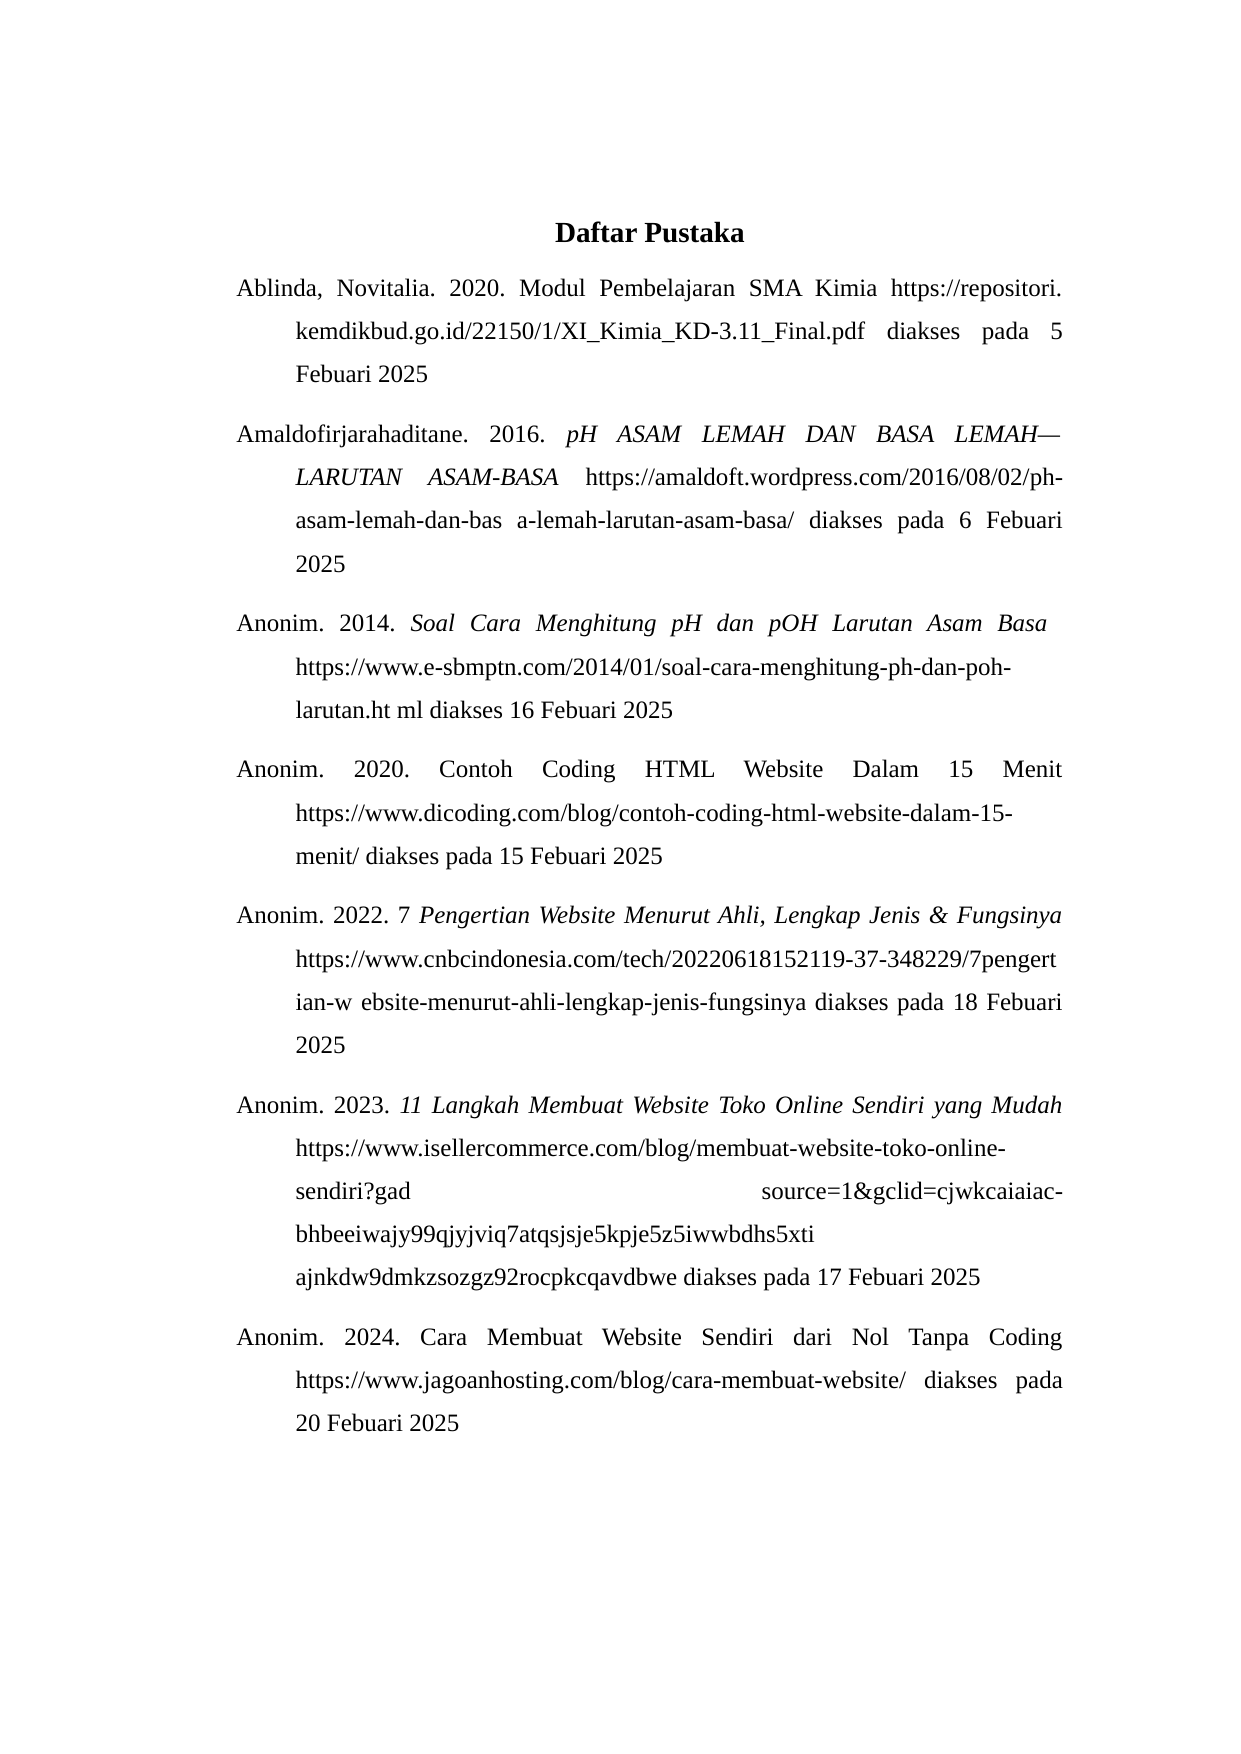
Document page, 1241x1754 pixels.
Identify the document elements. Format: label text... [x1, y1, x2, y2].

text Ablinda, Novitalia. 2020. Modul Pembelajaran SMA Kimia https://repositori. kemdikbud.go.id/22150/1/XI_Kimia_KD-3.11_Final.pdf diakses pada 5 Febuari 2025 [236, 273, 1063, 388]
subtitle Daftar Pustaka [236, 215, 1063, 248]
text Anonim. 2024. Cara Membuat Website Sendiri dari Nol Tanpa Coding https://www.jagoanhosting.com/blog/cara-membuat-website/ diakses pada 20 Febuari 2025 [236, 1322, 1063, 1437]
text Anonim. 2020. Contoh Coding HTML Website Dalam 15 Menit https://www.dicoding.com/blog/contoh-coding-html-website-dalam-15-menit/ diakses pada 15 Febuari 2025 [236, 754, 1063, 869]
text Anonim. 2014. Soal Cara Menghitung pH dan pOH Larutan Asam Basa https://www.e-sbmptn.com/2014/01/soal-cara-menghitung-ph-dan-poh-larutan.ht ml diakses 16 Febuari 2025 [236, 608, 1063, 723]
text Anonim. 2023. 11 Langkah Membuat Website Toko Online Sendiri yang Mudah https://www.isellercommerce.com/blog/membuat-website-toko-online-sendiri?gad source=1&gclid=cjwkcaiaiac-bhbeeiwajy99qjyjviq7atqsjsje5kpje5z5iwwbdhs5xti ajnkdw9dmkzsozgz92rocpkcqavdbwe diakses pada 17 Febuari 2025 [236, 1090, 1063, 1291]
text Amaldofirjarahaditane. 2016. pH ASAM LEMAH DAN BASA LEMAH—LARUTAN ASAM-BASA https://amaldoft.wordpress.com/2016/08/02/ph-asam-lemah-dan-bas a-lemah-larutan-asam-basa/ diakses pada 6 Febuari 2025 [236, 419, 1063, 577]
text Anonim. 2022. 7 Pengertian Website Menurut Ahli, Lengkap Jenis & Fungsinya https://www.cnbcindonesia.com/tech/20220618152119-37-348229/7pengert ian-w ebsite-menurut-ahli-lengkap-jenis-fungsinya diakses pada 18 Febuari 2025 [236, 901, 1063, 1059]
